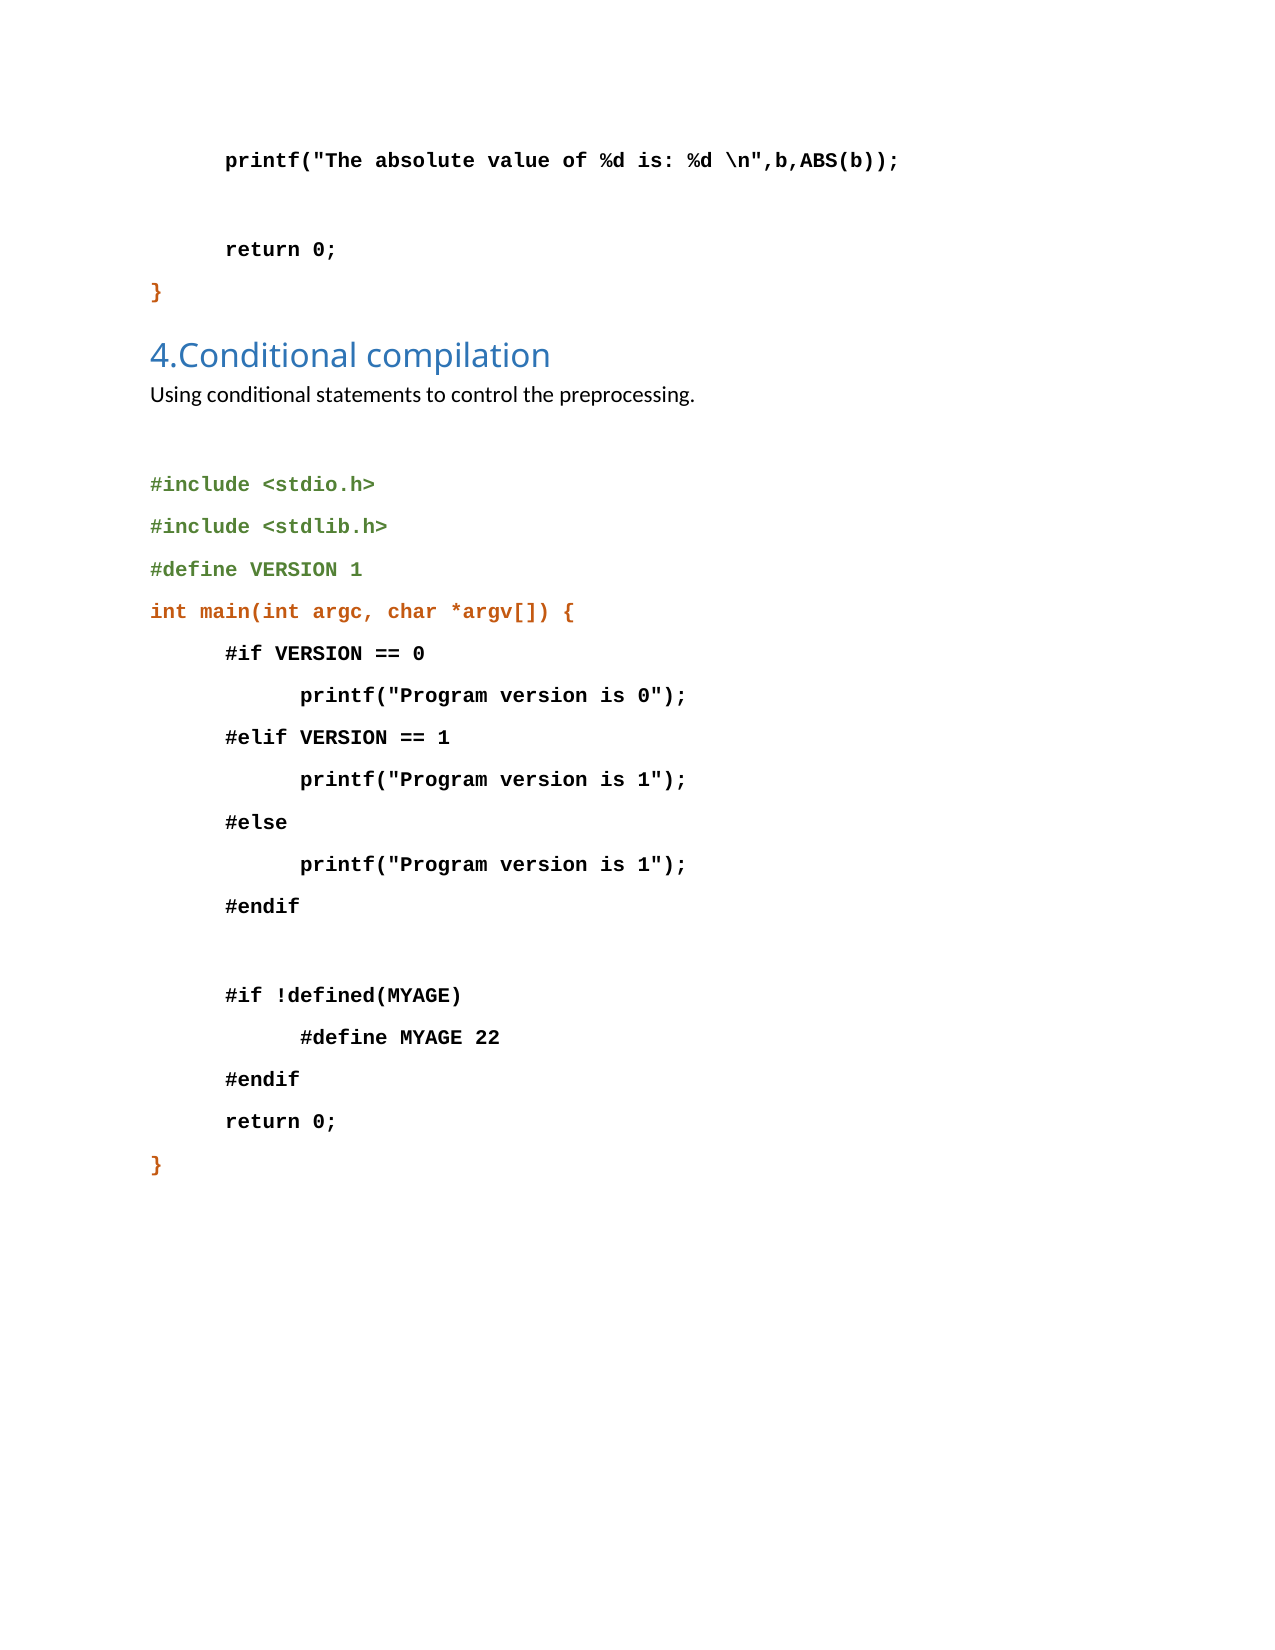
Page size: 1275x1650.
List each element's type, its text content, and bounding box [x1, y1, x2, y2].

text #else [150, 812, 1125, 835]
text #define VERSION 1 [150, 558, 1125, 582]
subtitle 4.Conditional compilation [150, 331, 1125, 377]
text } [150, 1153, 1125, 1177]
text printf("Program version is 1"); [150, 769, 1125, 793]
text #endif [150, 896, 1125, 920]
text return 0; [150, 1111, 1125, 1135]
text printf("Program version is 1"); [150, 854, 1125, 877]
text int main(int argc, char *argv[]) { [150, 601, 1125, 624]
text Using conditional statements to control the preprocessing. [150, 380, 1125, 408]
text #include <stdlib.h> [150, 516, 1125, 540]
text printf("The absolute value of %d is: %d \n",b,ABS(b)); [150, 150, 1125, 174]
text #if !defined(MYAGE) [150, 985, 1125, 1008]
text printf("Program version is 0"); [150, 685, 1125, 709]
text #define MYAGE 22 [150, 1027, 1125, 1051]
text #endif [150, 1069, 1125, 1093]
text #elif VERSION == 1 [150, 727, 1125, 751]
text return 0; [150, 239, 1125, 262]
text #if VERSION == 0 [150, 643, 1125, 667]
text } [150, 281, 1125, 304]
text #include <stdio.h> [150, 474, 1125, 498]
